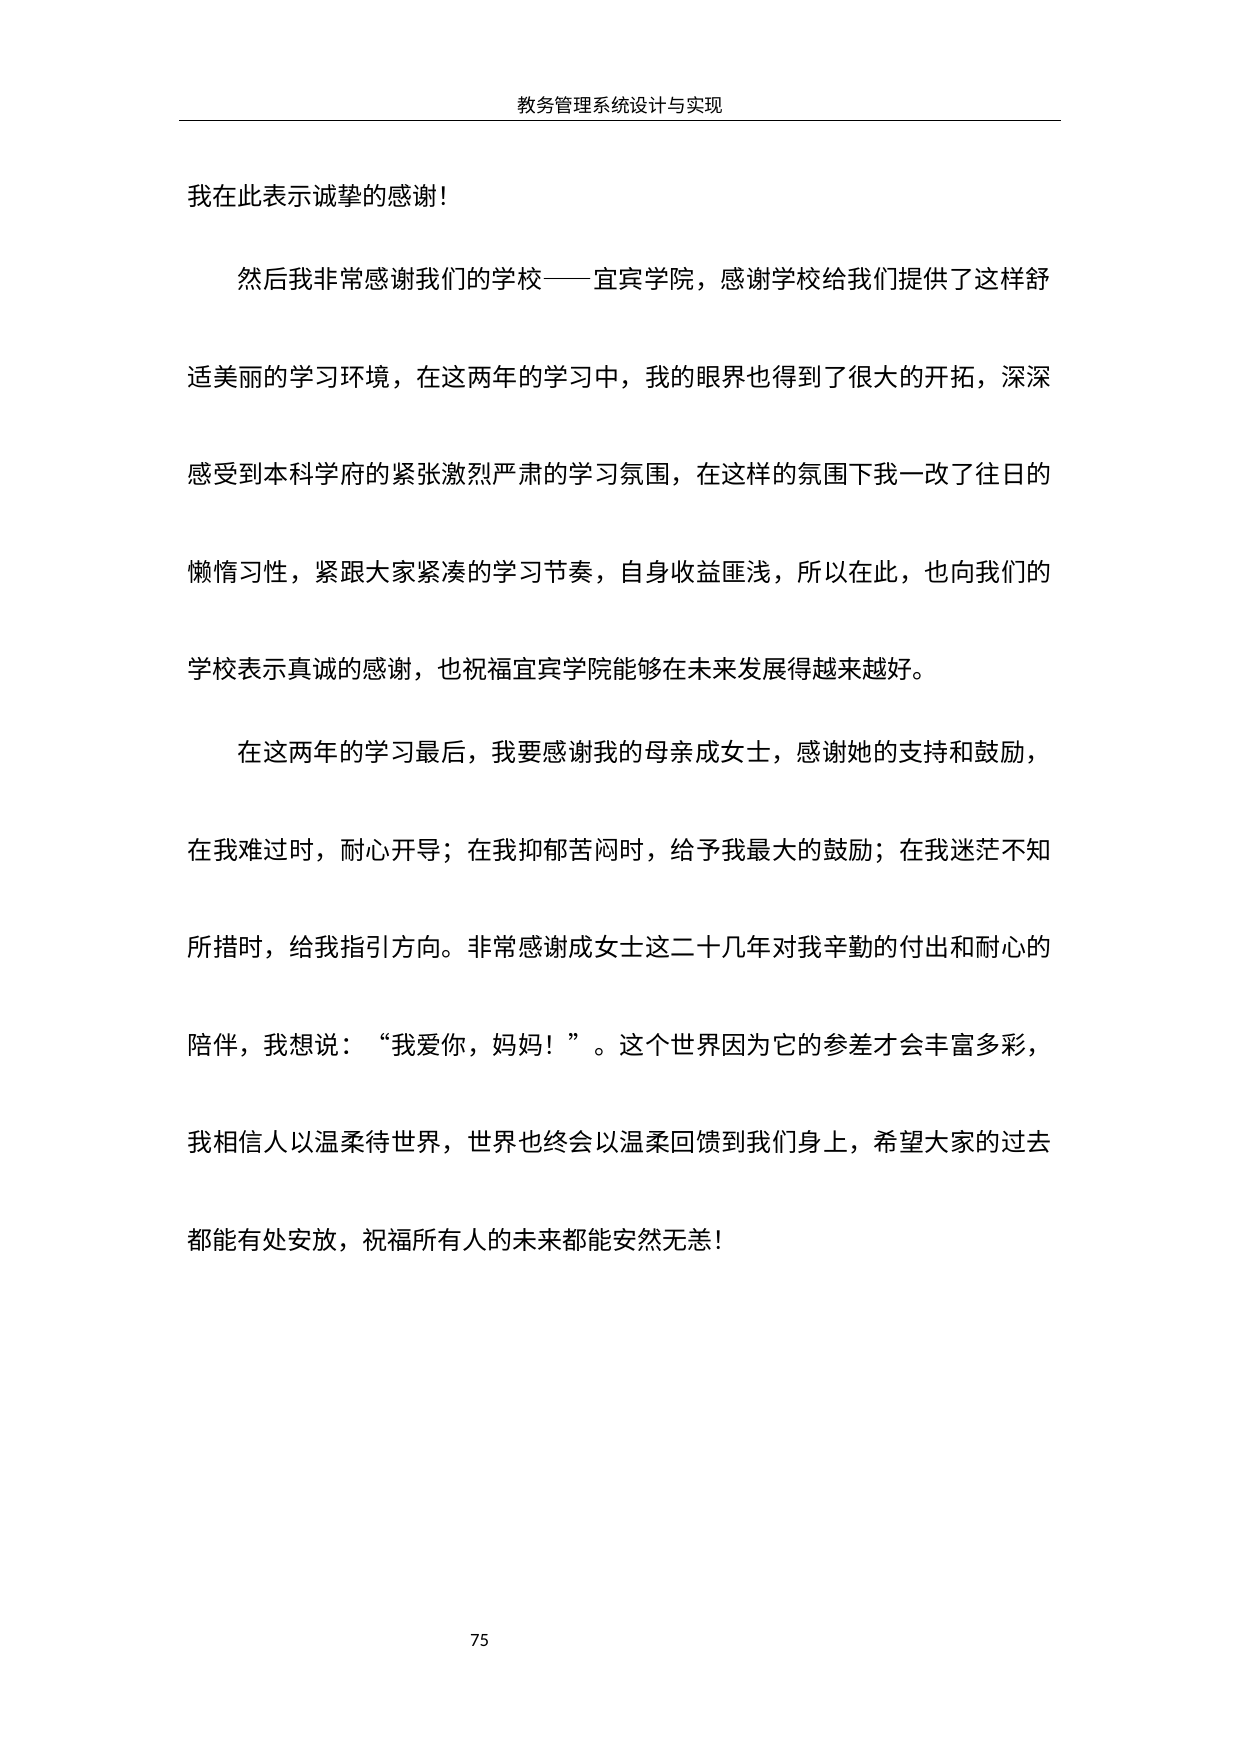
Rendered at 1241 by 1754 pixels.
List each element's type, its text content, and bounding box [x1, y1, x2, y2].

text 在这两年的学习最后，我要感谢我的母亲成女士，感谢她的支持和鼓励，在我难过时，耐心开导；在我抑郁苦闷时，给予我最大的鼓励；在我迷茫不知所措时，给我指引方向。非常感谢成女士这二十几年对我辛勤的付出和耐心的陪伴，我想说：“我爱你，妈妈！”。这个世界因为它的参差才会丰富多彩，我相信人以温柔待世界，世界也终会以温柔回馈到我们身上，希望大家的过去都能有处安放，祝福所有人的未来都能安然无恙！ [187, 718, 1053, 1271]
text 然后我非常感谢我们的学校——宜宾学院，感谢学校给我们提供了这样舒适美丽的学习环境，在这两年的学习中，我的眼界也得到了很大的开拓，深深感受到本科学府的紧张激烈严肃的学习氛围，在这样的氛围下我一改了往日的懒惰习性，紧跟大家紧凑的学习节奏，自身收益匪浅，所以在此，也向我们的学校表示真诚的感谢，也祝福宜宾学院能够在未来发展得越来越好。 [187, 245, 1053, 700]
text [187, 162, 1053, 227]
